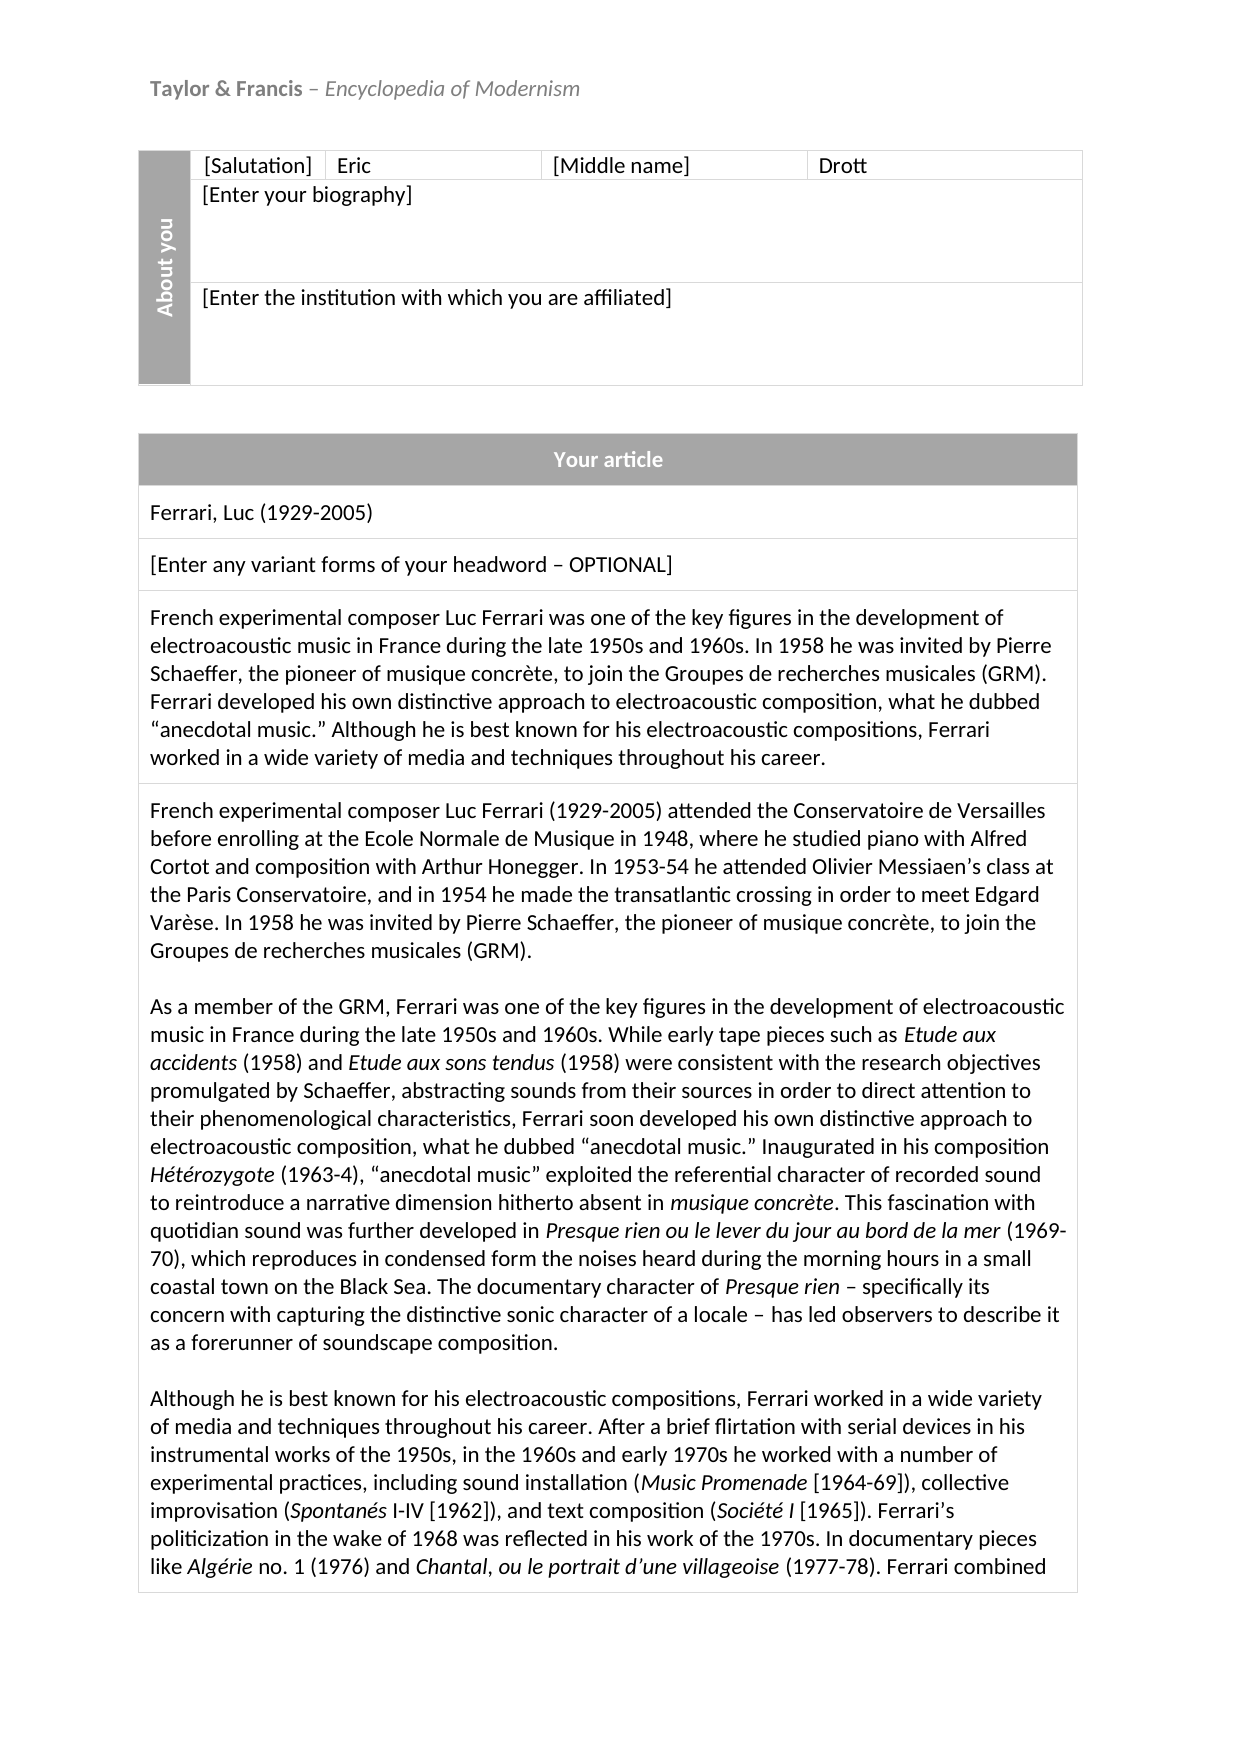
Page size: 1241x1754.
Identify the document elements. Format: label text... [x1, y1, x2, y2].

table_header Your article [139, 434, 1077, 485]
table_header About you [139, 151, 190, 384]
